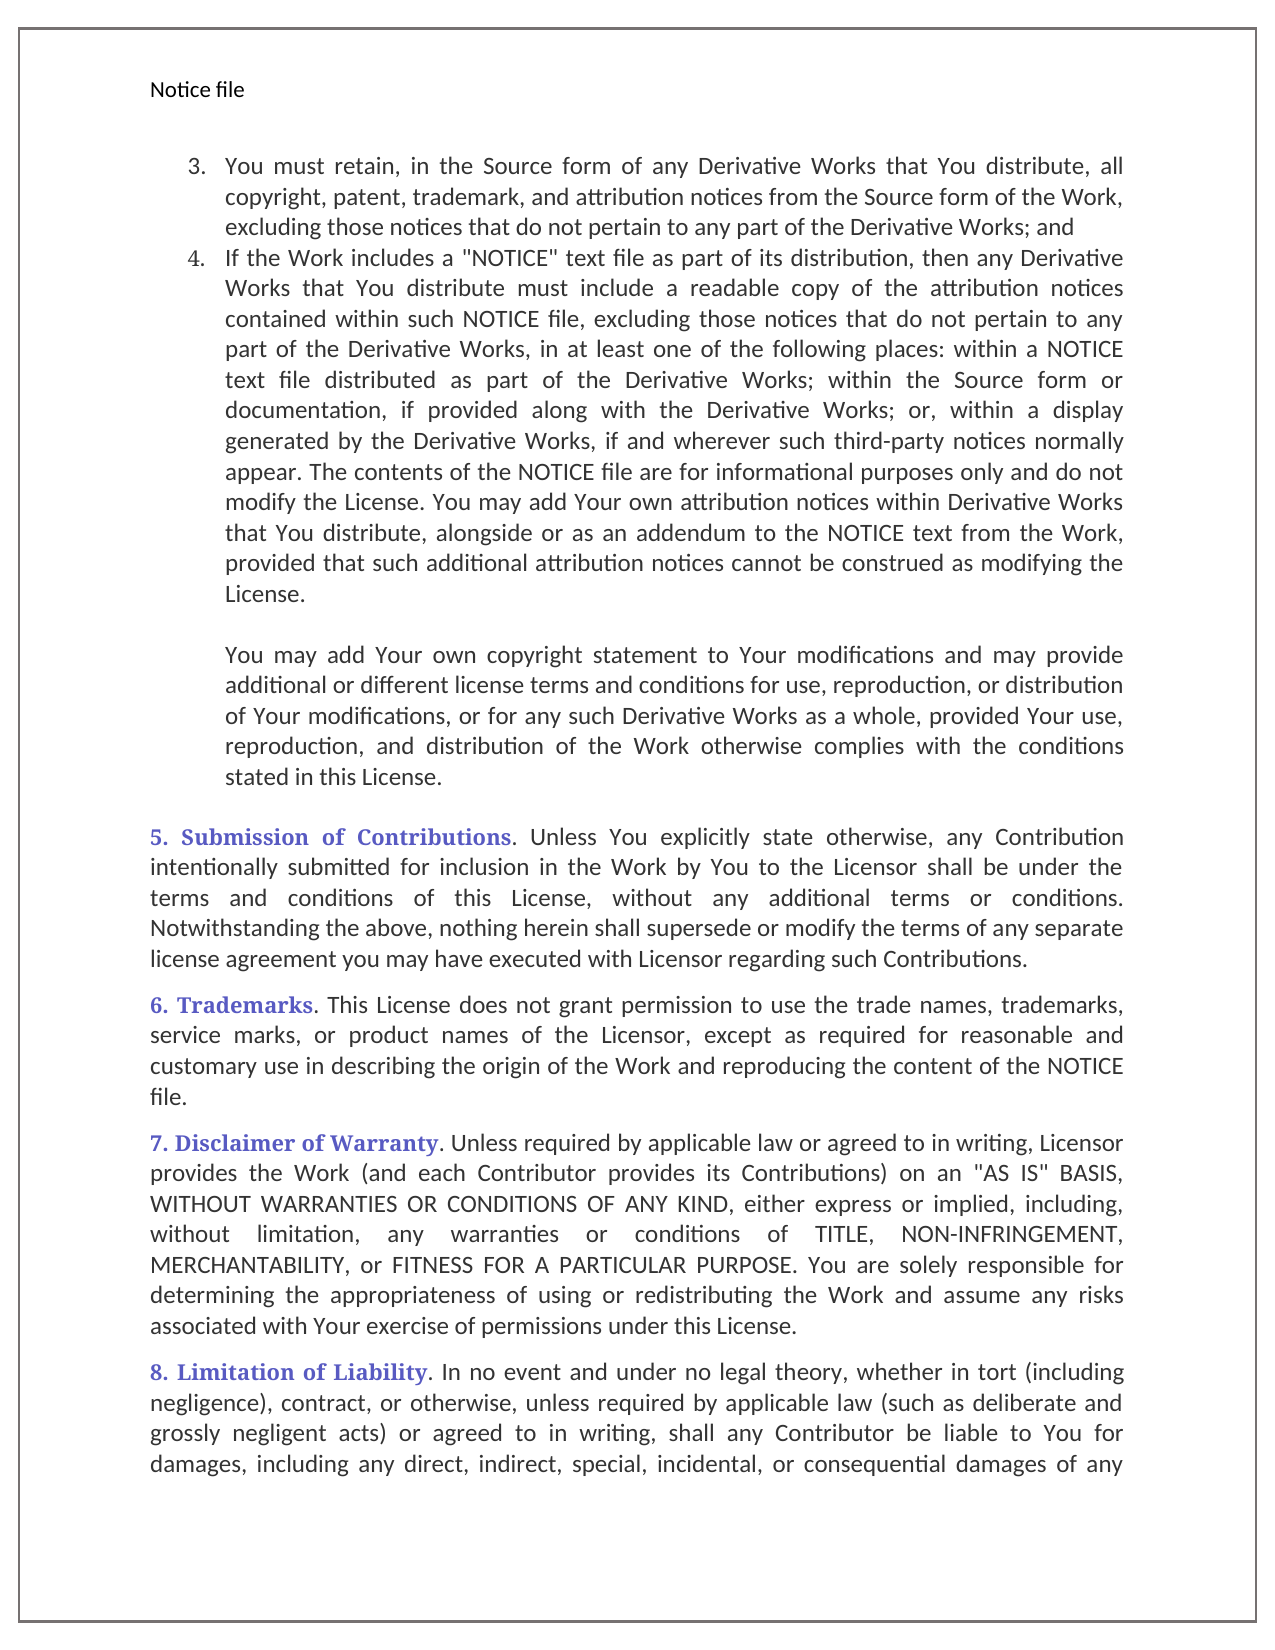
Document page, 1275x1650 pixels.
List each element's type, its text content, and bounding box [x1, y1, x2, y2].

list You must retain, in the Source form of any Derivative Works that You distribute, all copyright, patent, trademark, and attribution notices from the Source form of the Work, excluding those notices that do not pertain to any part of the Derivative Works; and [187, 150, 1125, 242]
text 5. Submission of Contributions. Unless You explicitly state otherwise, any Contribution intentionally submitted for inclusion in the Work by You to the Licensor shall be under the terms and conditions of this License, without any additional terms or conditions. Notwithstanding the above, nothing herein shall supersede or modify the terms of any separate license agreement you may have executed with Licensor regarding such Contributions. [150, 821, 1125, 973]
text 6. Trademarks. This License does not grant permission to use the trade names, trademarks, service marks, or product names of the Licensor, except as required for reasonable and customary use in describing the origin of the Work and reproducing the content of the NOTICE file. [150, 989, 1125, 1111]
list If the Work includes a "NOTICE" text file as part of its distribution, then any Derivative Works that You distribute must include a readable copy of the attribution notices contained within such NOTICE file, excluding those notices that do not pertain to any part of the Derivative Works, in at least one of the following places: within a NOTICE text file distributed as part of the Derivative Works; within the Source form or documentation, if provided along with the Derivative Works; or, within a display generated by the Derivative Works, if and wherever such third-party notices normally appear. The contents of the NOTICE file are for informational purposes only and do not modify the License. You may add Your own attribution notices within Derivative Works that You distribute, alongside or as an addendum to the NOTICE text from the Work, provided that such additional attribution notices cannot be construed as modifying the License. You may add Your own copyright statement to Your modifications and may provide additional or different license terms and conditions for use, reproduction, or distribution of Your modifications, or for any such Derivative Works as a whole, provided Your use, reproduction, and distribution of the Work otherwise complies with the conditions stated in this License. [187, 242, 1125, 791]
text 7. Disclaimer of Warranty. Unless required by applicable law or agreed to in writing, Licensor provides the Work (and each Contributor provides its Contributions) on an "AS IS" BASIS, WITHOUT WARRANTIES OR CONDITIONS OF ANY KIND, either express or implied, including, without limitation, any warranties or conditions of TITLE, NON-INFRINGEMENT, MERCHANTABILITY, or FITNESS FOR A PARTICULAR PURPOSE. You are solely responsible for determining the appropriateness of using or redistributing the Work and assume any risks associated with Your exercise of permissions under this License. [150, 1127, 1125, 1341]
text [150, 1356, 1125, 1478]
